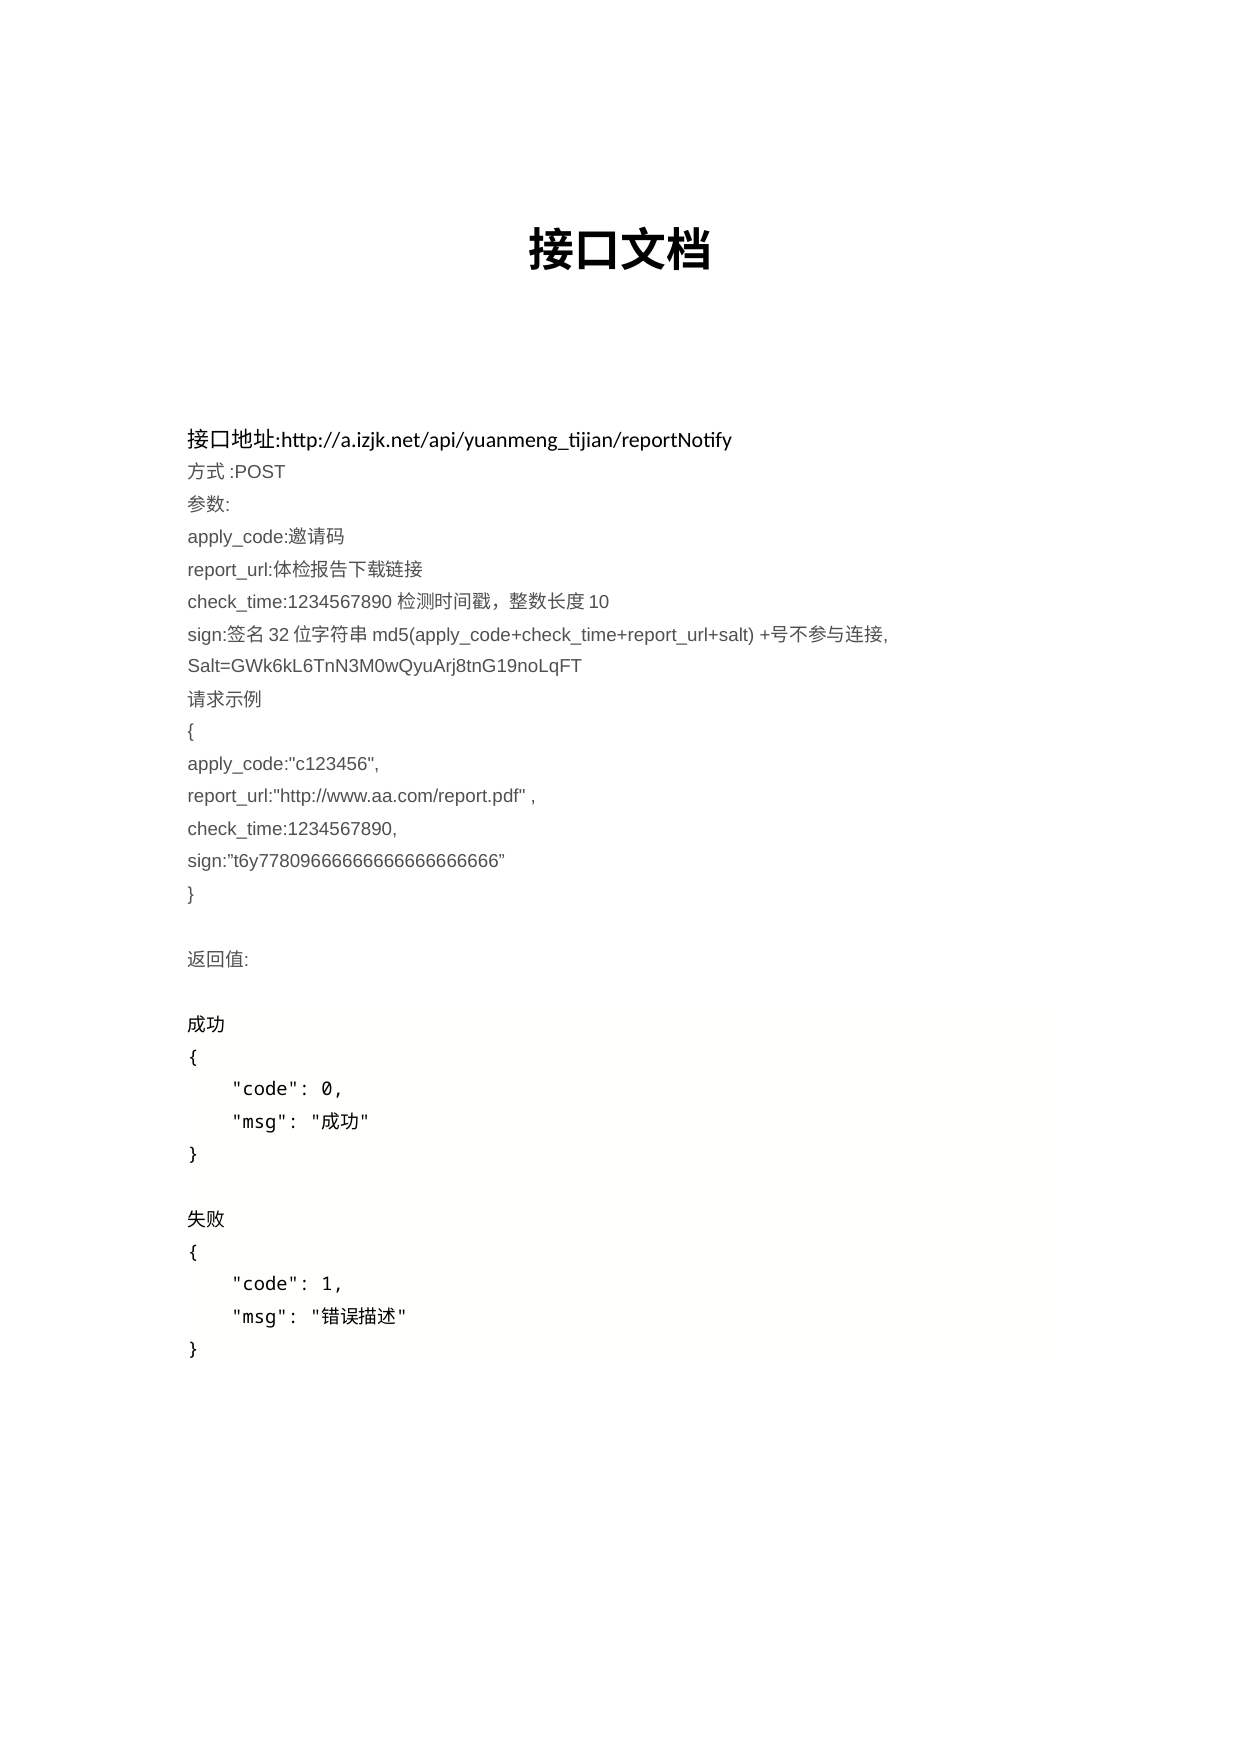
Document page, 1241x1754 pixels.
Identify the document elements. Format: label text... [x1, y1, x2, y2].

text } [187, 877, 1053, 909]
text 接口地址:http://a.izjk.net/api/yuanmeng_tijian/reportNotify [187, 422, 1053, 454]
text "code": 0, [187, 1072, 1053, 1104]
text 成功 [187, 1007, 1053, 1039]
text } [187, 1137, 1053, 1169]
text check_time:1234567890, [187, 812, 1053, 844]
text sign:”t6y77809666666666666666666” [187, 844, 1053, 877]
text "msg": "成功" [187, 1104, 1053, 1137]
text report_url:"http://www.aa.com/report.pdf" , [187, 779, 1053, 812]
text } [187, 1332, 1053, 1364]
text 方式 :POST [187, 454, 1053, 487]
text apply_code:"c123456", [187, 747, 1053, 779]
text { [187, 1039, 1053, 1072]
text check_time:1234567890 检测时间戳，整数长度10 [187, 584, 1053, 617]
subtitle 接口文档 [187, 197, 1053, 295]
text apply_code:邀请码 report_url:体检报告下载链接 [187, 519, 1053, 584]
text "code": 1, [187, 1267, 1053, 1299]
text "msg": "错误描述" [187, 1299, 1053, 1332]
text sign:签名32位字符串 md5(apply_code+check_time+report_url+salt) +号不参与连接, [187, 617, 1053, 649]
text 失败 { [187, 1202, 1053, 1267]
text 参数: [187, 487, 1053, 519]
text 请求示例 { [187, 682, 1053, 747]
text 返回值: [187, 909, 1053, 974]
text Salt=GWk6kL6TnN3M0wQyuArj8tnG19noLqFT [187, 649, 1053, 682]
